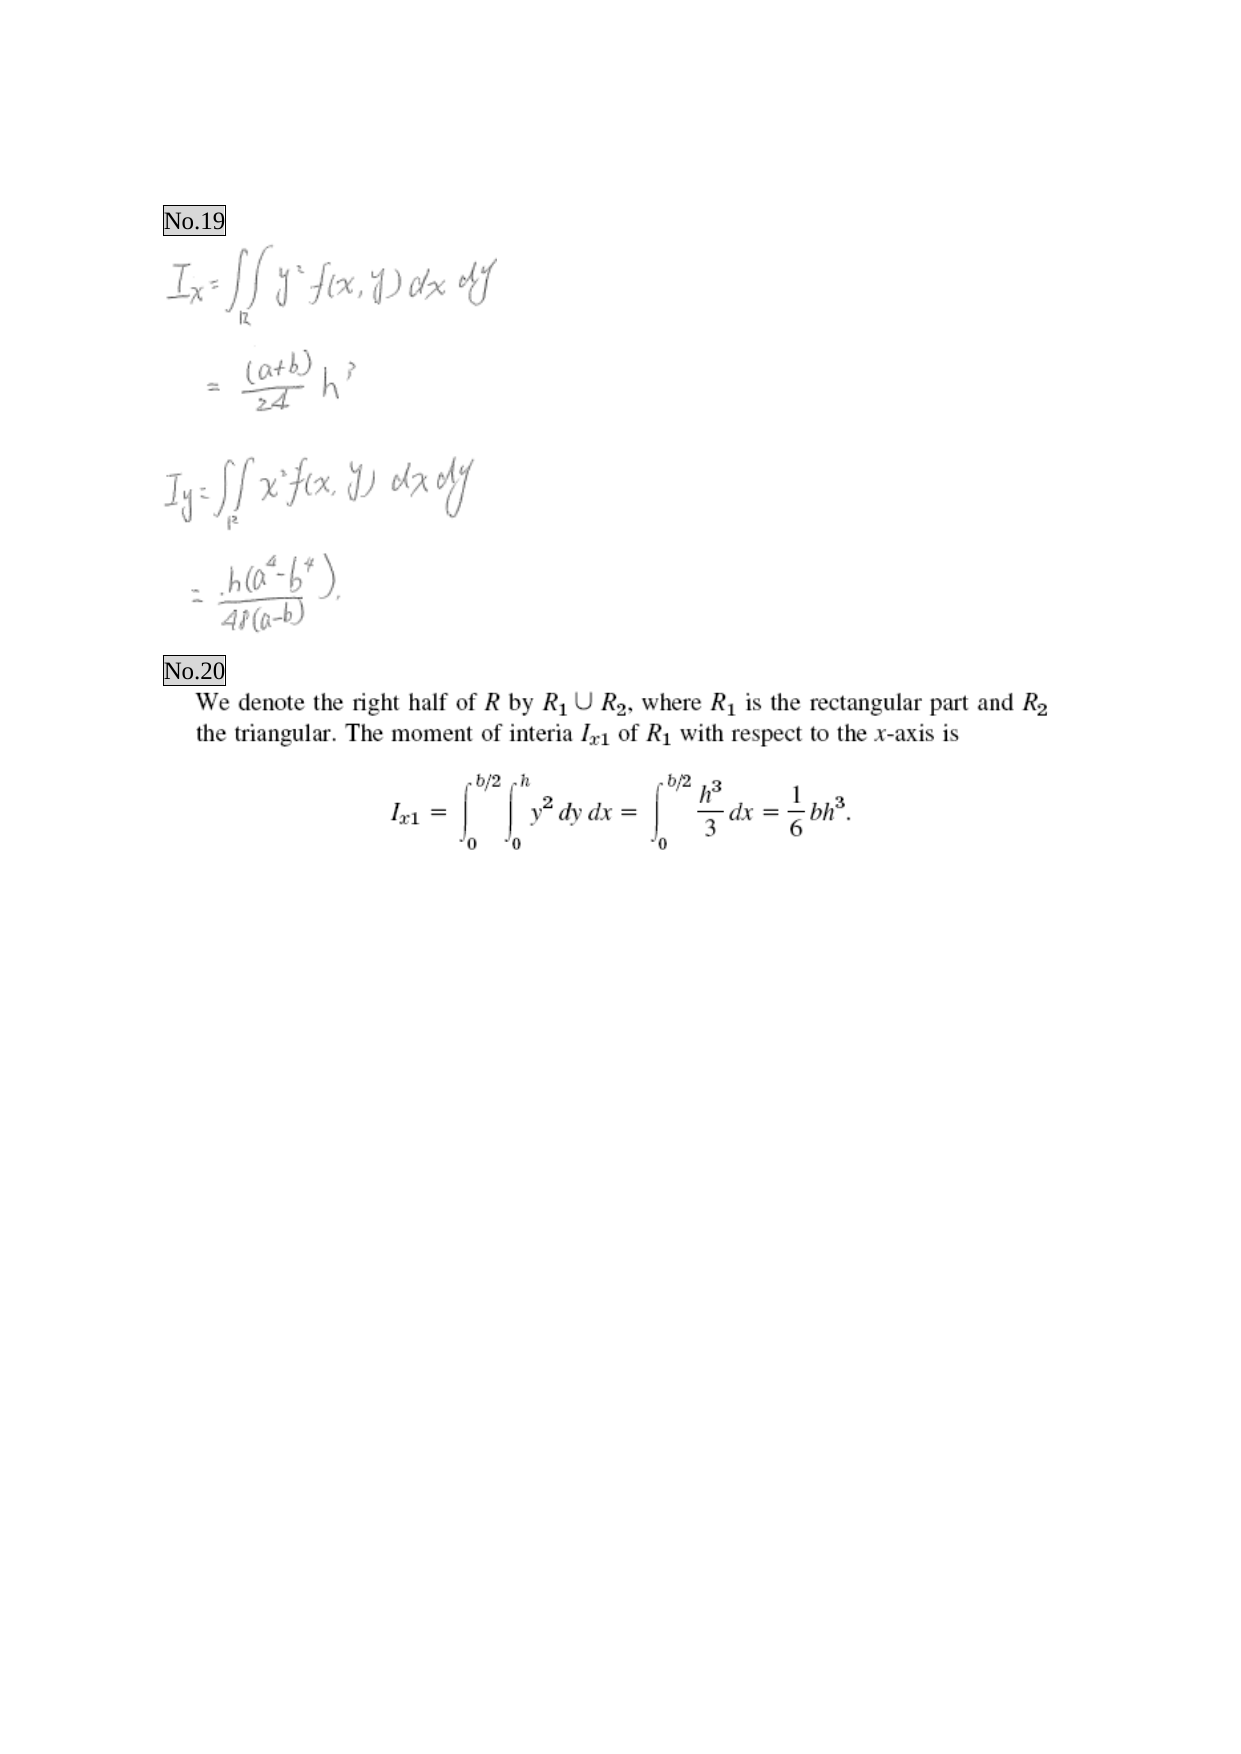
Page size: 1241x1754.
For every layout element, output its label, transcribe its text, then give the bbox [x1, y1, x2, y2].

picture [187, 689, 1051, 862]
text No.19 [162, 202, 1053, 239]
text No.20 [162, 652, 1053, 689]
picture [162, 239, 497, 643]
